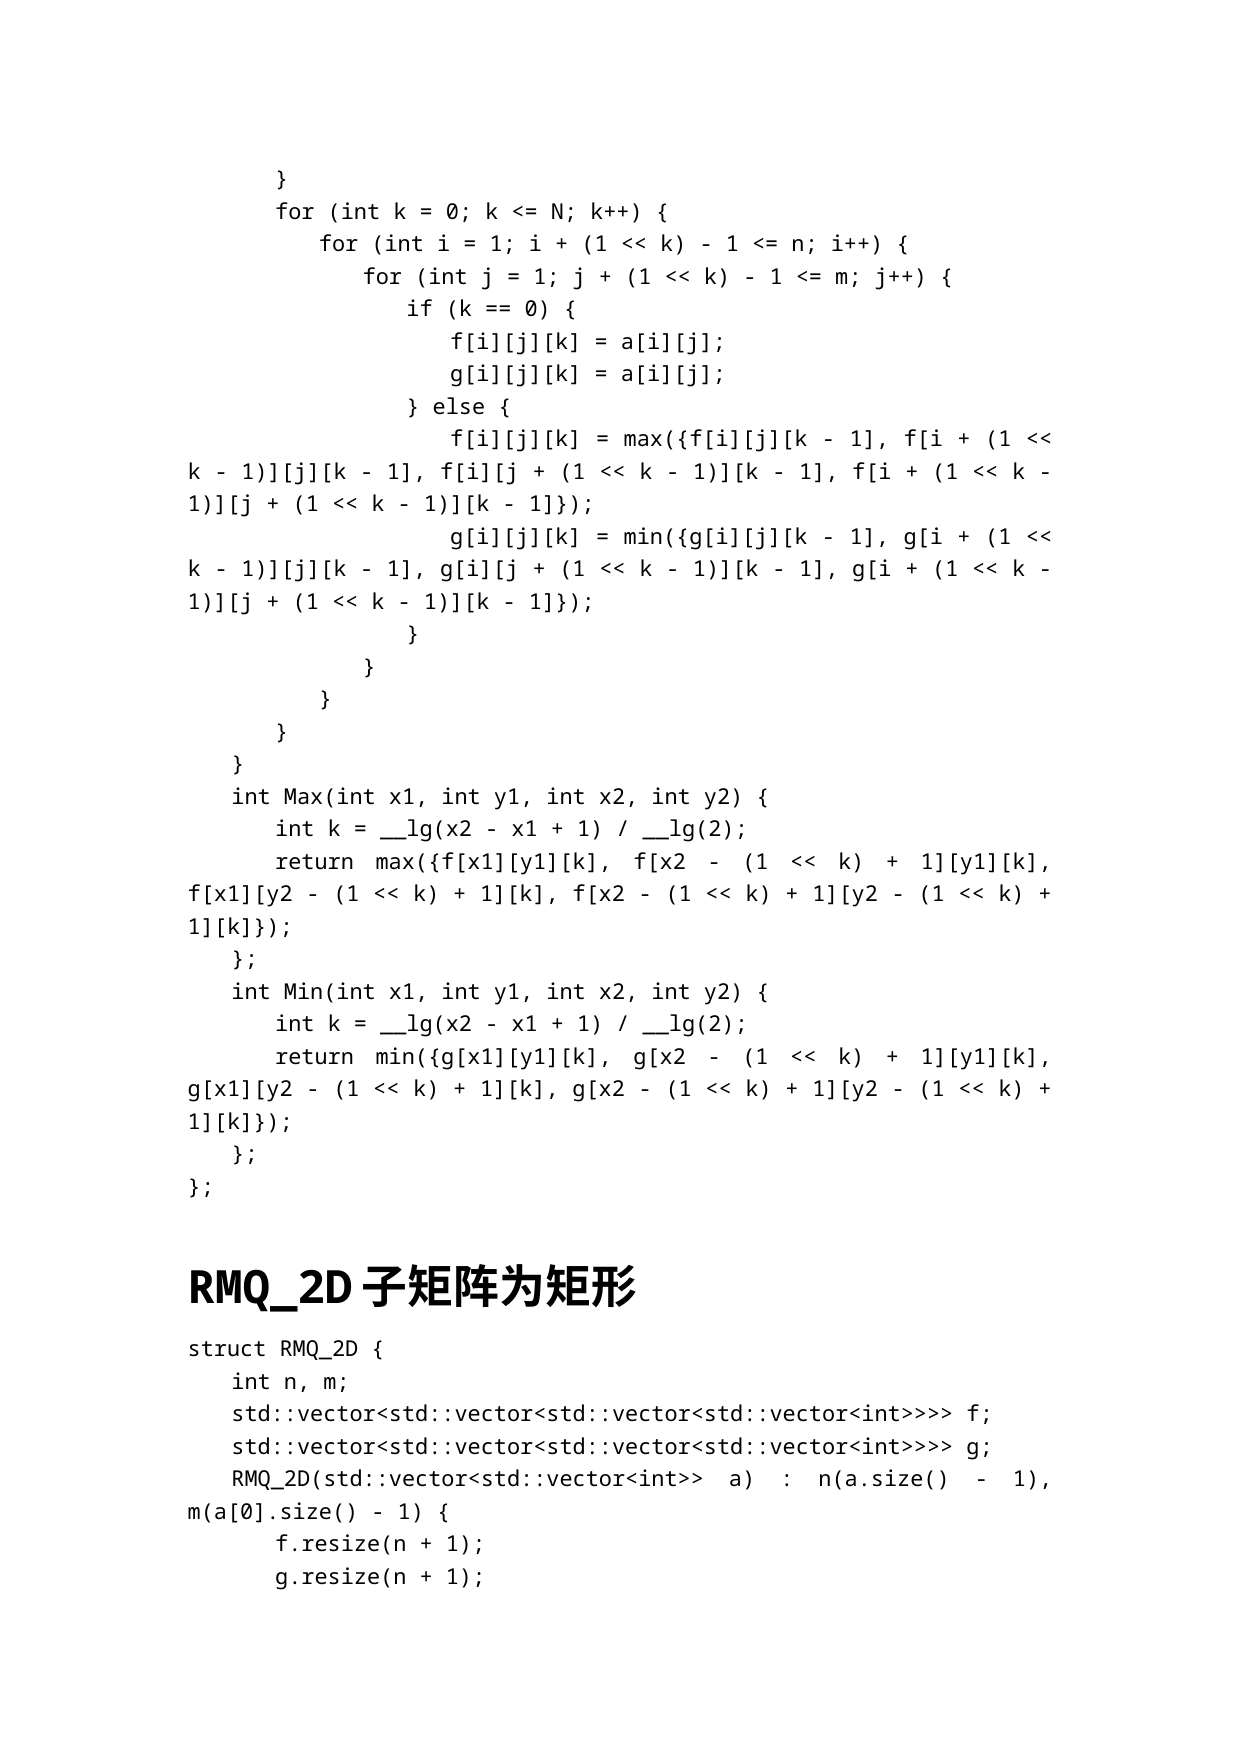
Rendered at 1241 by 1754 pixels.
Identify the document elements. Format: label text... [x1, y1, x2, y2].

text int Max(int x1, int y1, int x2, int y2) { [187, 779, 1053, 812]
text int Min(int x1, int y1, int x2, int y2) { [187, 974, 1053, 1007]
text } [187, 714, 1053, 747]
text for (int k = 0; k <= N; k++) { [187, 194, 1053, 227]
text int n, m; [187, 1364, 1053, 1397]
text std::vector<std::vector<std::vector<std::vector<int>>>> g; [187, 1429, 1053, 1462]
text for (int i = 1; i + (1 << k) - 1 <= n; i++) { [187, 227, 1053, 259]
text } else { [187, 389, 1053, 422]
text } [187, 617, 1053, 649]
text f[i][j][k] = max({f[i][j][k - 1], f[i + (1 << k - 1)][j][k - 1], f[i][j + (1 << k - 1)][k - 1], f[i + (1 << k - 1)][j + (1 << k - 1)][k - 1]}); [187, 422, 1053, 519]
text RMQ_2D子矩阵为矩形 [187, 1234, 1053, 1332]
text } [187, 747, 1053, 779]
text }; [187, 1137, 1053, 1169]
text } [187, 682, 1053, 714]
text struct RMQ_2D { [187, 1332, 1053, 1364]
text }; [187, 1169, 1053, 1202]
text } [187, 649, 1053, 682]
text std::vector<std::vector<std::vector<std::vector<int>>>> f; [187, 1397, 1053, 1429]
text int k = __lg(x2 - x1 + 1) / __lg(2); [187, 812, 1053, 844]
text g[i][j][k] = a[i][j]; [187, 357, 1053, 389]
text int k = __lg(x2 - x1 + 1) / __lg(2); [187, 1007, 1053, 1039]
text g[i][j][k] = min({g[i][j][k - 1], g[i + (1 << k - 1)][j][k - 1], g[i][j + (1 << k - 1)][k - 1], g[i + (1 << k - 1)][j + (1 << k - 1)][k - 1]}); [187, 519, 1053, 617]
text g.resize(n + 1); [187, 1559, 1053, 1592]
text for (int j = 1; j + (1 << k) - 1 <= m; j++) { [187, 259, 1053, 292]
text } [187, 162, 1053, 194]
text f.resize(n + 1); [187, 1527, 1053, 1559]
text return max({f[x1][y1][k], f[x2 - (1 << k) + 1][y1][k], f[x1][y2 - (1 << k) + 1][k], f[x2 - (1 << k) + 1][y2 - (1 << k) + 1][k]}); [187, 844, 1053, 942]
text f[i][j][k] = a[i][j]; [187, 324, 1053, 357]
text if (k == 0) { [187, 292, 1053, 324]
text }; [187, 942, 1053, 974]
text RMQ_2D(std::vector<std::vector<int>> a) : n(a.size() - 1), m(a[0].size() - 1) { [187, 1462, 1053, 1527]
text return min({g[x1][y1][k], g[x2 - (1 << k) + 1][y1][k], g[x1][y2 - (1 << k) + 1][k], g[x2 - (1 << k) + 1][y2 - (1 << k) + 1][k]}); [187, 1039, 1053, 1137]
